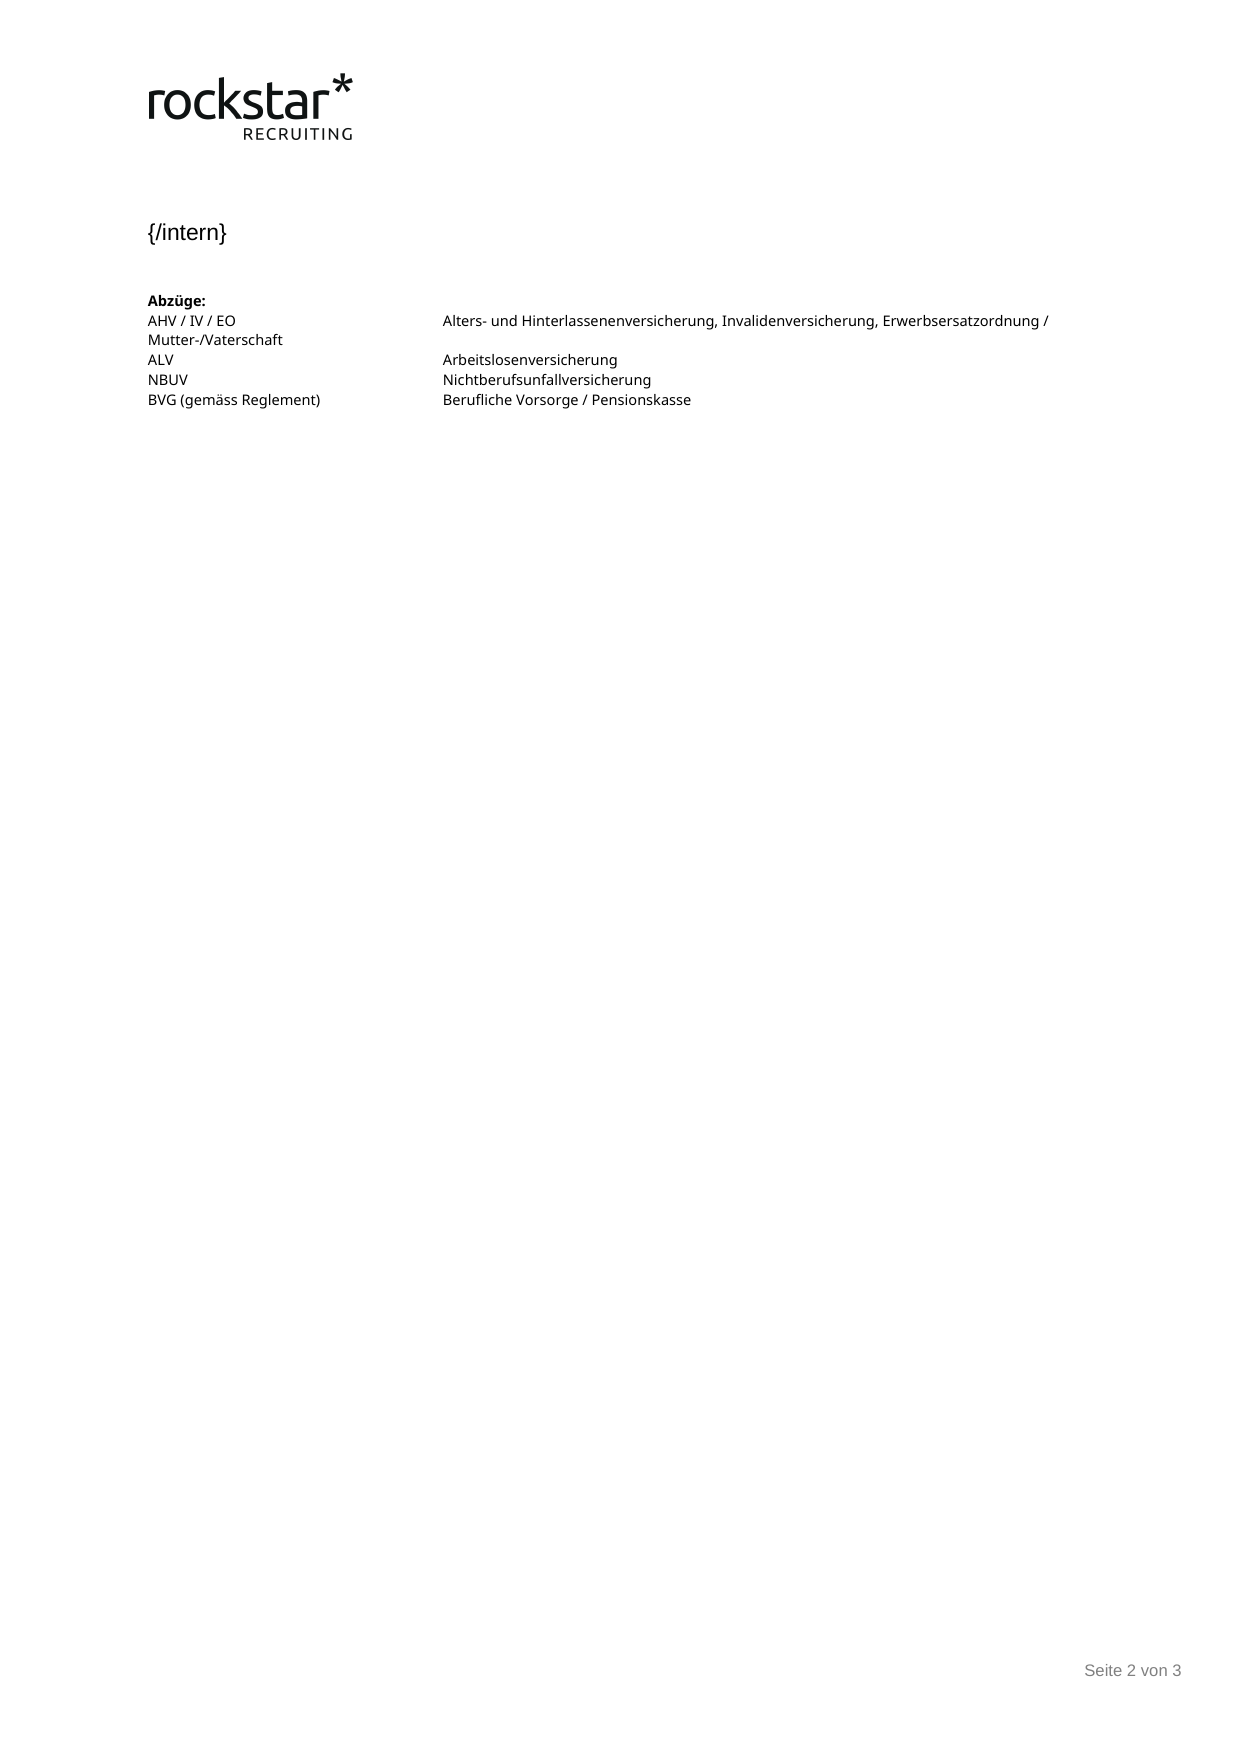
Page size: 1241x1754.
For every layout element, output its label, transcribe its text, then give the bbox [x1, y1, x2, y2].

picture [149, 73, 355, 140]
text {/intern} [148, 219, 1181, 245]
text AHV / IV / EO Alters- und Hinterlassenenversicherung, Invalidenversicherung, Erwerbsersatzordnung / Mutter-/Vaterschaft [148, 310, 1181, 350]
text NBUV Nichtberufsunfallversicherung [148, 370, 1181, 390]
text Abzüge: [148, 290, 1181, 310]
text ALV Arbeitslosenversicherung [148, 350, 1181, 370]
text BVG (gemäss Reglement) Berufliche Vorsorge / Pensionskasse [148, 390, 1181, 410]
